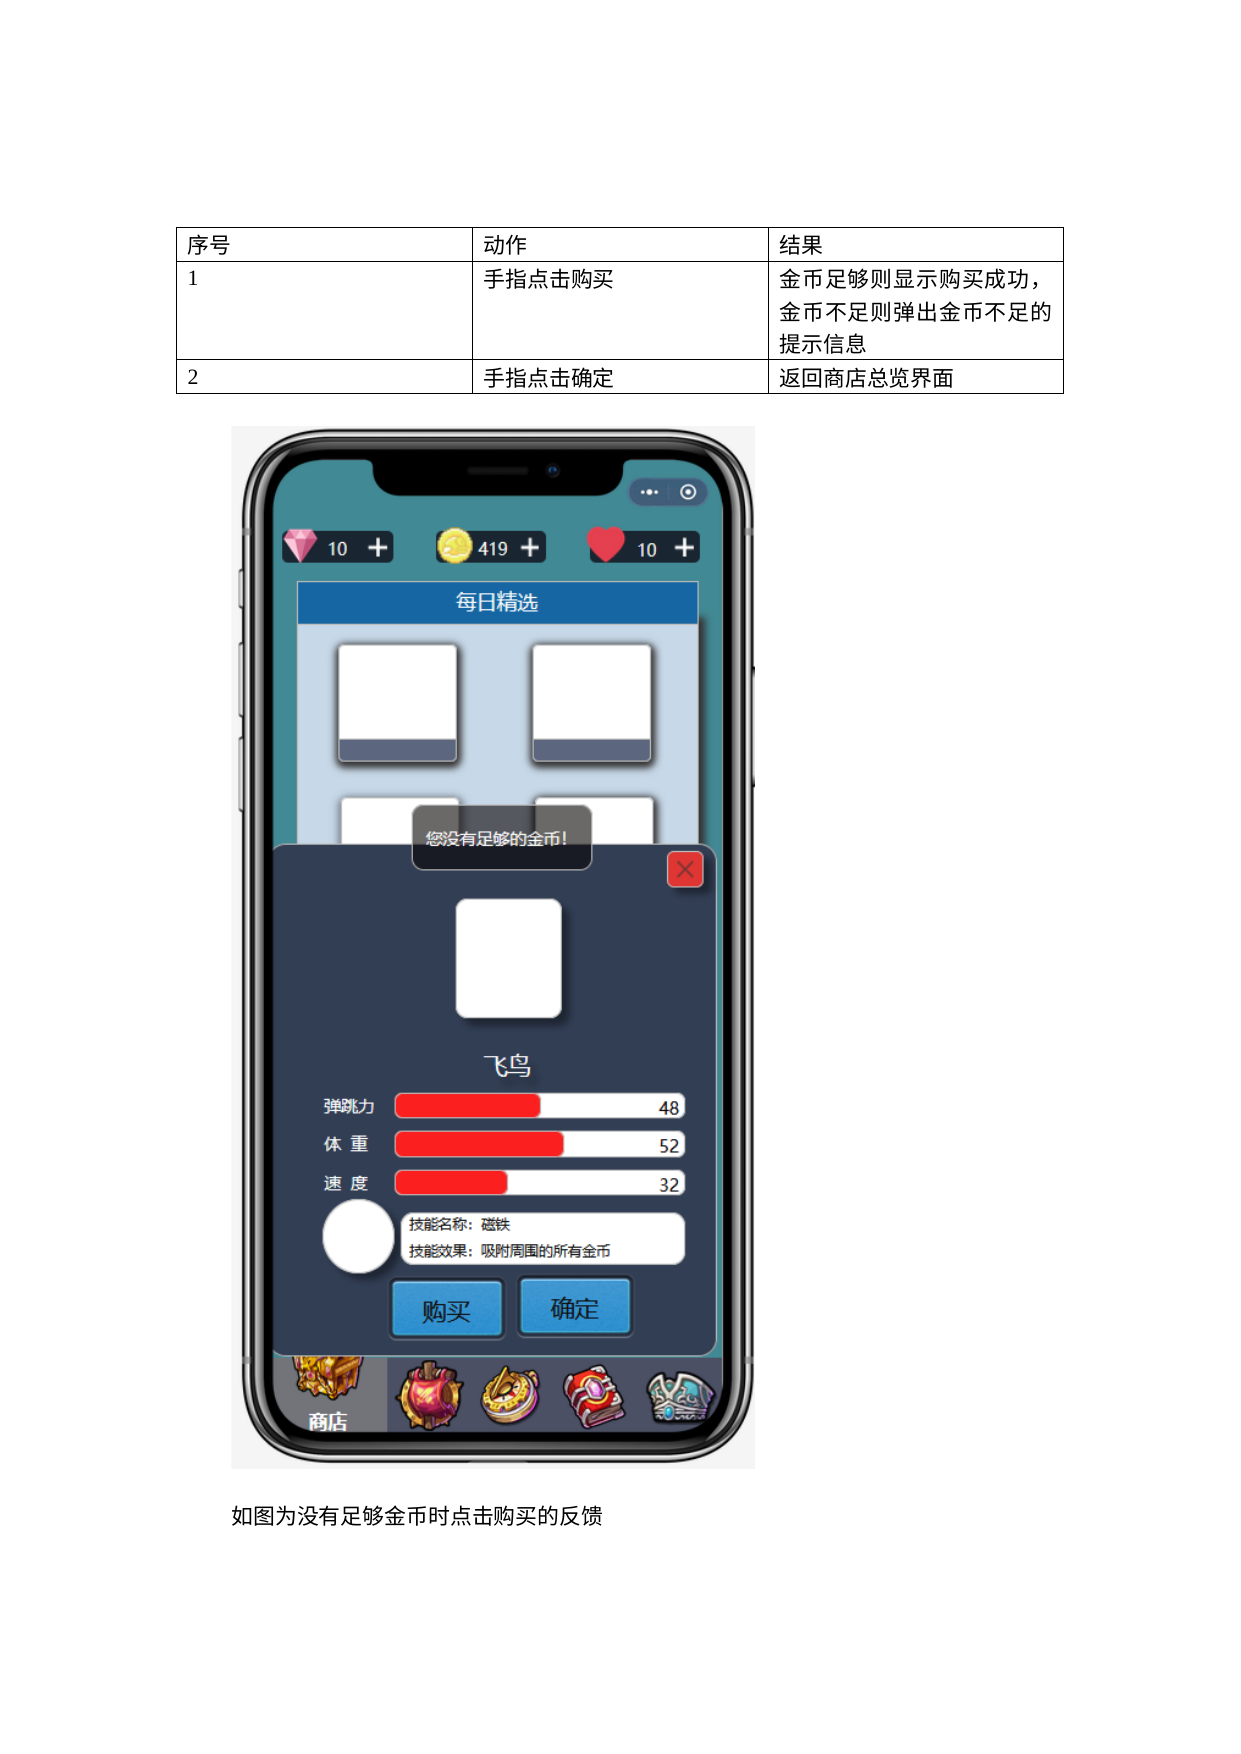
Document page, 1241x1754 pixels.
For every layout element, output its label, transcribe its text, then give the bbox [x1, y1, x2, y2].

picture [231, 426, 755, 1469]
table_cell 手指点击确定 [473, 360, 768, 393]
table_cell 返回商店总览界面 [769, 360, 1063, 393]
text 如图为没有足够金币时点击购买的反馈 [187, 1499, 1053, 1531]
table_header 结果 [769, 228, 1063, 261]
table_header 动作 [473, 228, 768, 261]
table_cell 金币足够则显示购买成功，金币不足则弹出金币不足的提示信息 [769, 262, 1063, 359]
table_cell 1 [177, 262, 472, 359]
table_cell 手指点击购买 [473, 262, 768, 359]
table_header 序号 [177, 228, 472, 261]
table_cell 2 [177, 360, 472, 393]
